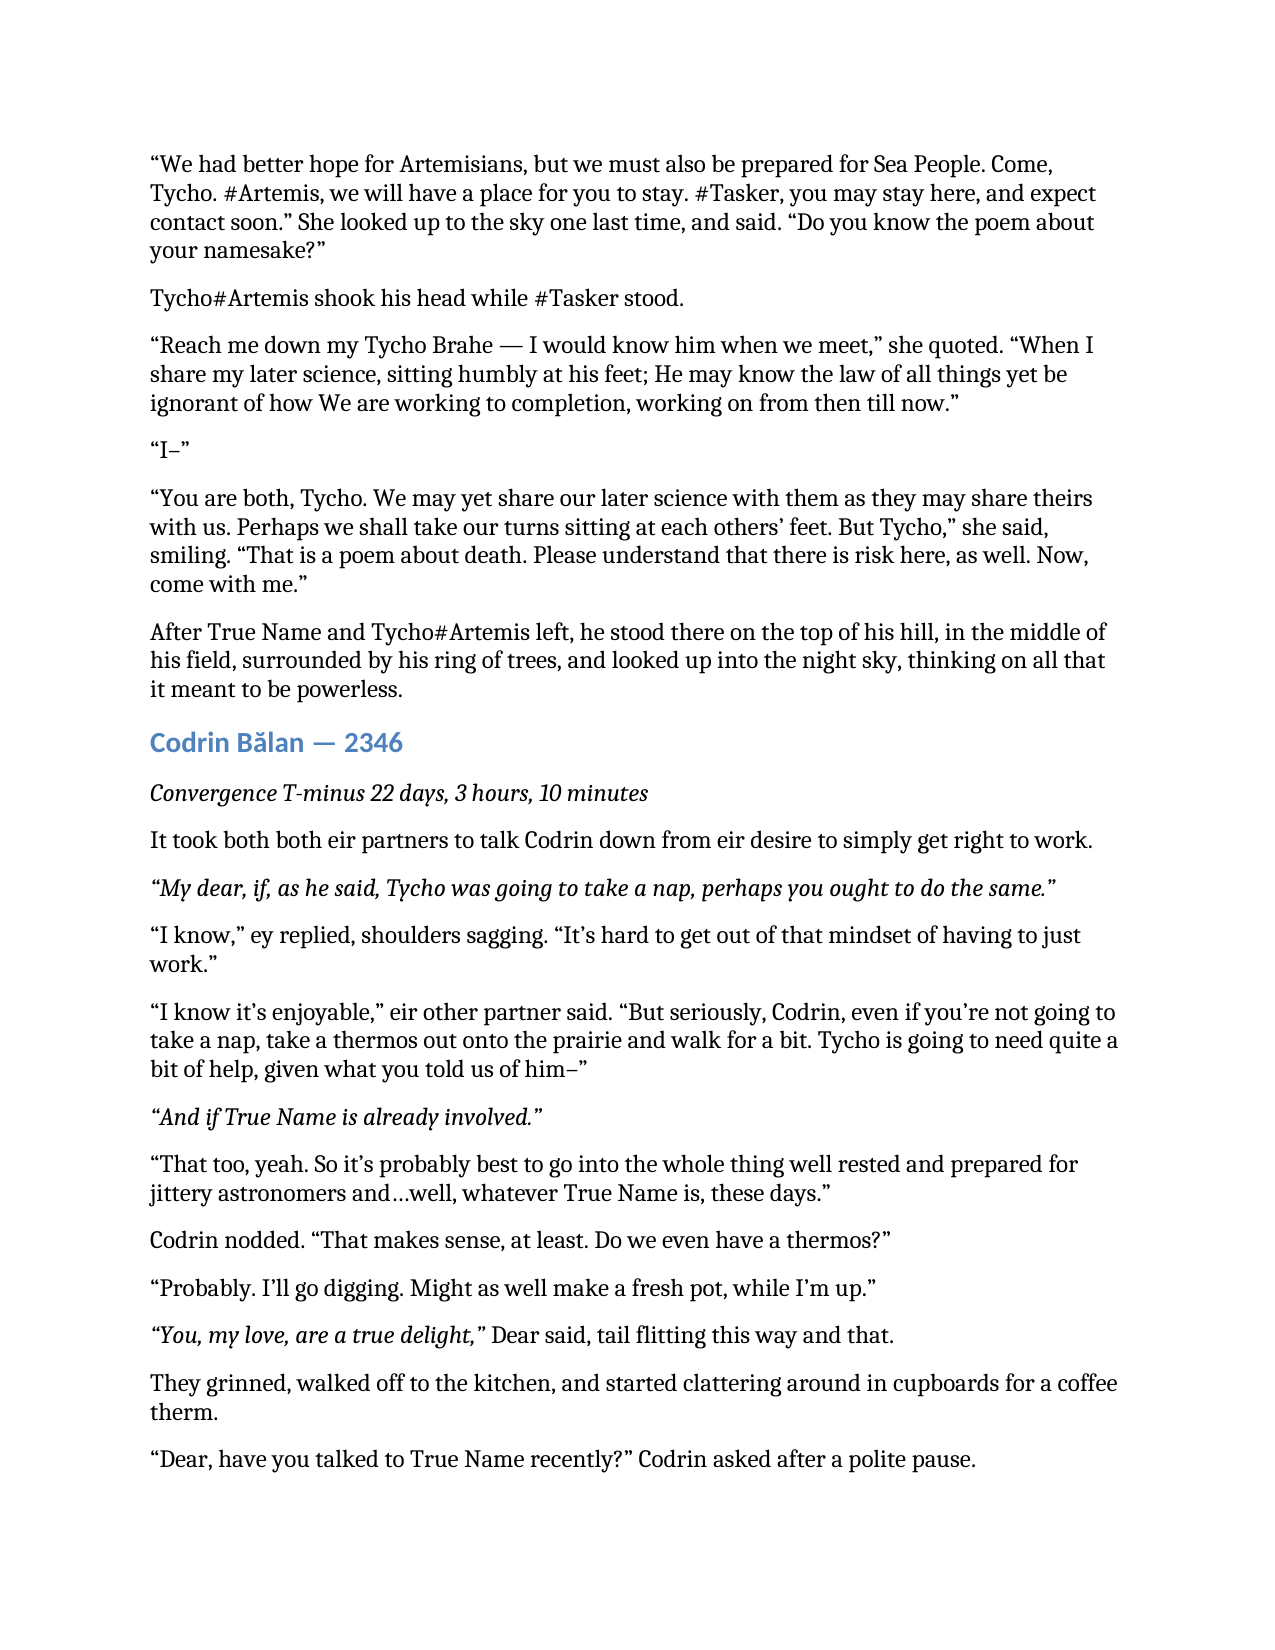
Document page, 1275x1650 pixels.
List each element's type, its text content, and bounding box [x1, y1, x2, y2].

text “That too, yeah. So it’s probably best to go into the whole thing well rested and prepared for jittery astronomers and…well, whatever True Name is, these days.” [150, 1150, 1125, 1208]
text “You, my love, are a true delight,” Dear said, tail flitting this way and that. [150, 1321, 1125, 1350]
text Tycho#Artemis shook his head while #Tasker stood. [150, 284, 1125, 312]
text “My dear, if, as he said, Tycho was going to take a nap, perhaps you ought to do the same.” [150, 874, 1125, 903]
text “Probably. I’ll go digging. Might as well make a fresh pot, while I’m up.” [150, 1274, 1125, 1303]
text “We had better hope for Artemisians, but we must also be prepared for Sea People. Come, Tycho. #Artemis, we will have a place for you to stay. #Tasker, you may stay here, and expect contact soon.” She looked up to the sky one last time, and said. “Do you know the poem about your namesake?” [150, 150, 1125, 265]
text Codrin nodded. “That makes sense, at least. Do we even have a thermos?” [150, 1226, 1125, 1255]
subtitle Codrin Bălan — 2346 [150, 724, 1125, 760]
text “Dear, have you talked to True Name recently?” Codrin asked after a polite pause. [150, 1445, 1125, 1474]
text Convergence T-minus 22 days, 3 hours, 10 minutes [150, 779, 1125, 808]
text “I know,” ey replied, shoulders sagging. “It’s hard to get out of that mindset of having to just work.” [150, 921, 1125, 979]
text “I–” [150, 436, 1125, 465]
text “Reach me down my Tycho Brahe — I would know him when we meet,” she quoted. “When I share my later science, sitting humbly at his feet; He may know the law of all things yet be ignorant of how We are working to completion, working on from then till now.” [150, 331, 1125, 417]
text After True Name and Tycho#Artemis left, he stood there on the top of his hill, in the middle of his field, surrounded by his ring of trees, and looked up into the night sky, thinking on all that it meant to be powerless. [150, 617, 1125, 704]
text They grinned, walked off to the kitchen, and started clattering around in cupboards for a coffee therm. [150, 1369, 1125, 1426]
text It took both both eir partners to talk Codrin down from eir desire to simply get right to work. [150, 826, 1125, 855]
text “I know it’s enjoyable,” eir other partner said. “But seriously, Codrin, even if you’re not going to take a nap, take a thermos out onto the prairie and walk for a bit. Tycho is going to need quite a bit of help, given what you told us of him–” [150, 998, 1125, 1084]
text “You are both, Tycho. We may yet share our later science with them as they may share theirs with us. Perhaps we shall take our turns sitting at each others’ feet. But Tycho,” she said, smiling. “That is a poem about death. Please understand that there is risk here, as well. Now, come with me.” [150, 484, 1125, 599]
text “And if True Name is already involved.” [150, 1103, 1125, 1131]
